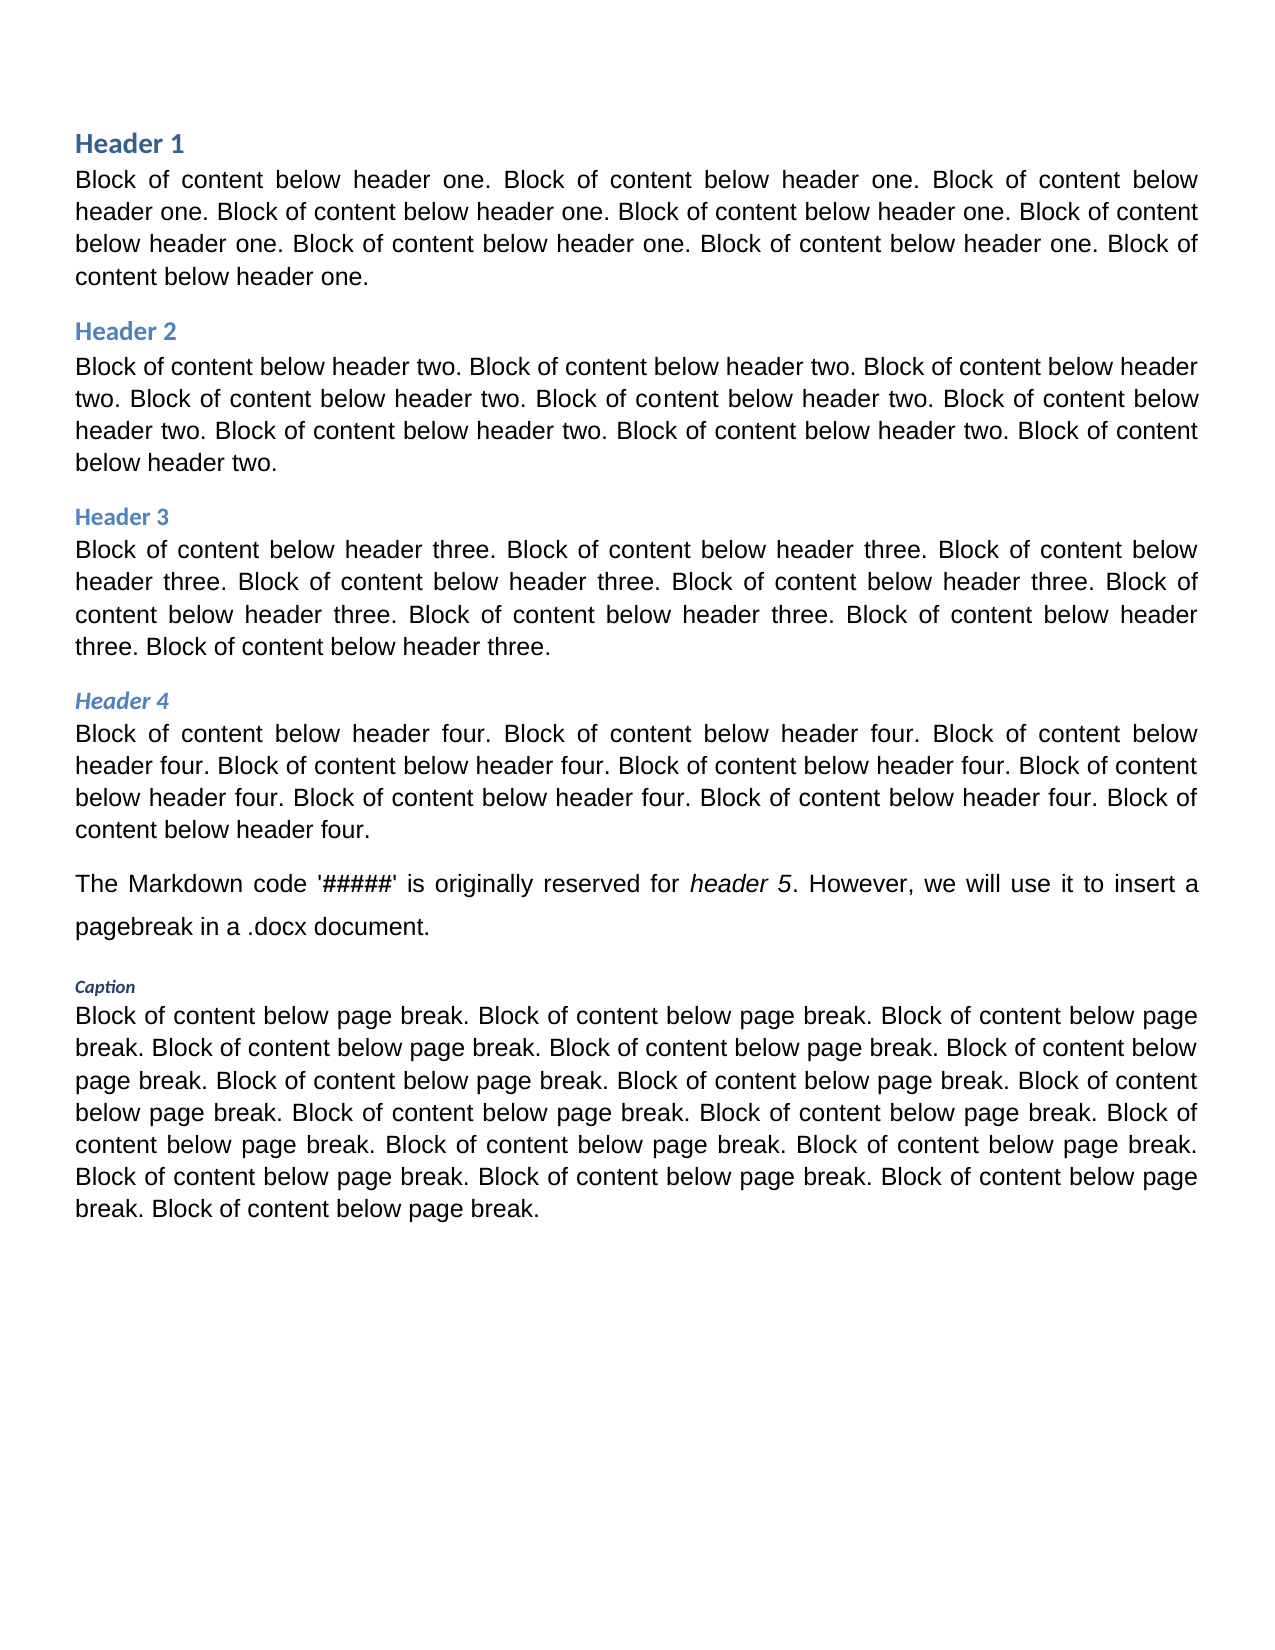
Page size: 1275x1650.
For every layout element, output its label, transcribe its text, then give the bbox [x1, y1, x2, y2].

subtitle Header 4 [75, 685, 1200, 715]
subtitle Header 2 [75, 314, 1200, 347]
text Block of content below header three. Block of content below header three. Block of content below header three. Block of content below header three. Block of content below header three. Block of content below header three. Block of content below header three. Block of content below header three. Block of content below header three. [75, 535, 1200, 661]
text Block of content below header one. Block of content below header one. Block of content below header one. Block of content below header one. Block of content below header one. Block of content below header one. Block of content below header one. Block of content below header one. Block of content below header one. [75, 165, 1200, 290]
text Block of content below header two. Block of content below header two. Block of content below header two. Block of content below header two. Block of content below header two. Block of content below header two. Block of content below header two. Block of content below header two. Block of content below header two. [75, 351, 1200, 477]
subtitle Caption [75, 976, 1200, 998]
text The Markdown code '#####' is originally reserved for header 5. However, we will use it to insert a pagebreak in a .docx document. [75, 868, 1200, 940]
text Block of content below header four. Block of content below header four. Block of content below header four. Block of content below header four. Block of content below header four. Block of content below header four. Block of content below header four. Block of content below header four. Block of content below header four. [75, 719, 1200, 844]
subtitle Header 3 [75, 501, 1200, 532]
subtitle Header 1 [75, 125, 1200, 161]
text Block of content below page break. Block of content below page break. Block of content below page break. Block of content below page break. Block of content below page break. Block of content below page break. Block of content below page break. Block of content below page break. Block of content below page break. Block of content below page break. Block of content below page break. Block of content below page break. Block of content below page break. Block of content below page break. Block of content below page break. Block of content below page break. Block of content below page break. Block of content below page break. [75, 1001, 1200, 1223]
